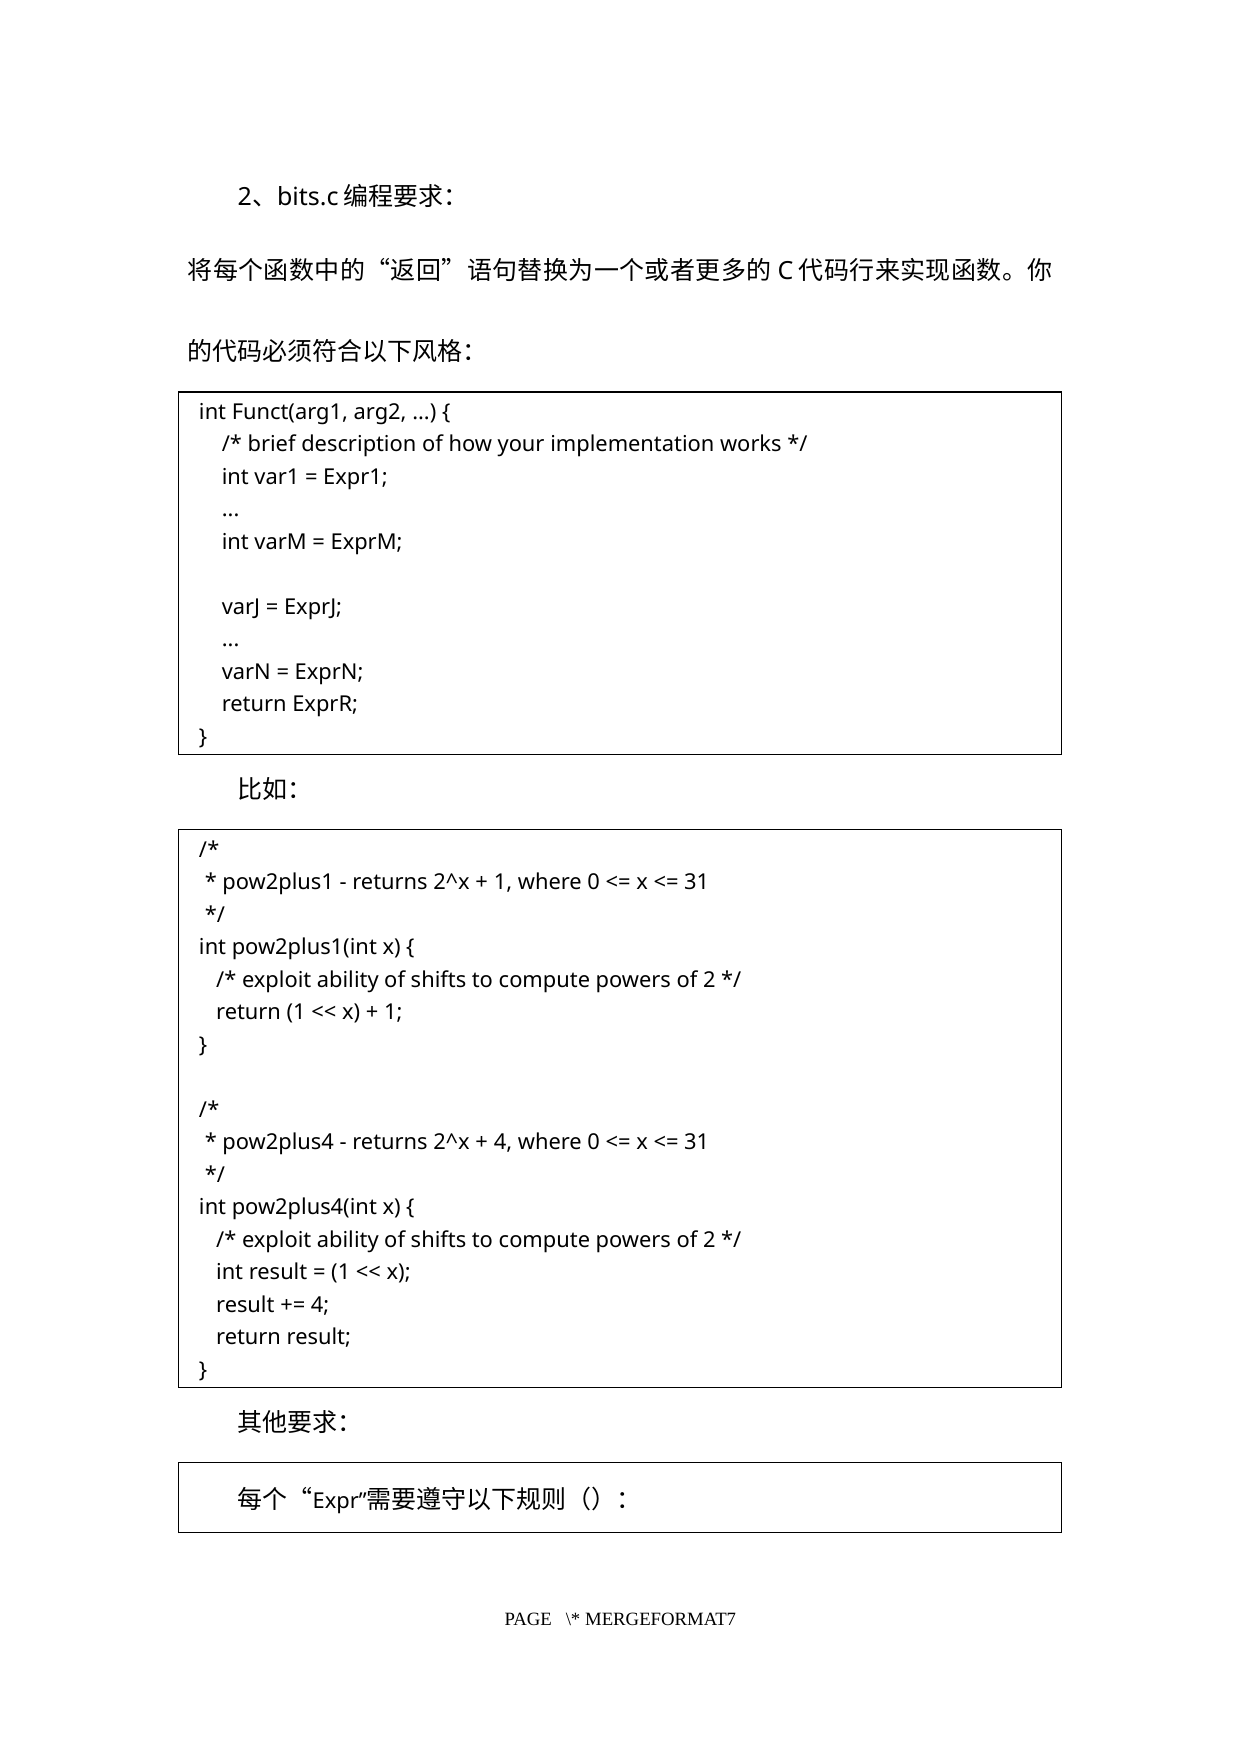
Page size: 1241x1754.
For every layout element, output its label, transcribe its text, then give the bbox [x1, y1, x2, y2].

text int result = (1 << x); [187, 1255, 1053, 1287]
text /* exploit ability of shifts to compute powers of 2 */ [187, 962, 1053, 995]
text result += 4; [187, 1287, 1053, 1320]
text 每个“Expr”需要遵守以下规则（）： [179, 1463, 1061, 1532]
text int pow2plus1(int x) { [187, 930, 1053, 962]
text ... [187, 622, 1053, 654]
text /* [179, 830, 1061, 865]
text return result; [187, 1320, 1053, 1349]
text */ [187, 897, 1053, 930]
text int Funct(arg1, arg2, ...) { [179, 393, 1061, 427]
text /* exploit ability of shifts to compute powers of 2 */ [187, 1222, 1053, 1255]
text * pow2plus1 - returns 2^x + 1, where 0 <= x <= 31 [187, 865, 1053, 897]
text 将每个函数中的“返回”语句替换为一个或者更多的C代码行来实现函数。你的代码必须符合以下风格： [187, 236, 1053, 382]
text } [187, 1027, 1053, 1060]
text * pow2plus4 - returns 2^x + 4, where 0 <= x <= 31 [187, 1125, 1053, 1157]
text int varM = ExprM; [187, 524, 1053, 557]
text 2、bits.c编程要求： [187, 162, 1053, 227]
text 比如： [187, 755, 1053, 820]
text varJ = ExprJ; [187, 589, 1053, 622]
text } [179, 1349, 1061, 1387]
text /* brief description of how your implementation works */ [187, 427, 1053, 459]
text ... [187, 492, 1053, 524]
text return ExprR; [187, 687, 1053, 716]
text } [179, 716, 1061, 754]
text /* [187, 1092, 1053, 1125]
text 其他要求： [187, 1388, 1053, 1453]
text */ [187, 1157, 1053, 1190]
text int pow2plus4(int x) { [187, 1190, 1053, 1222]
text varN = ExprN; [187, 654, 1053, 687]
text int var1 = Expr1; [187, 459, 1053, 492]
text return (1 << x) + 1; [187, 995, 1053, 1027]
